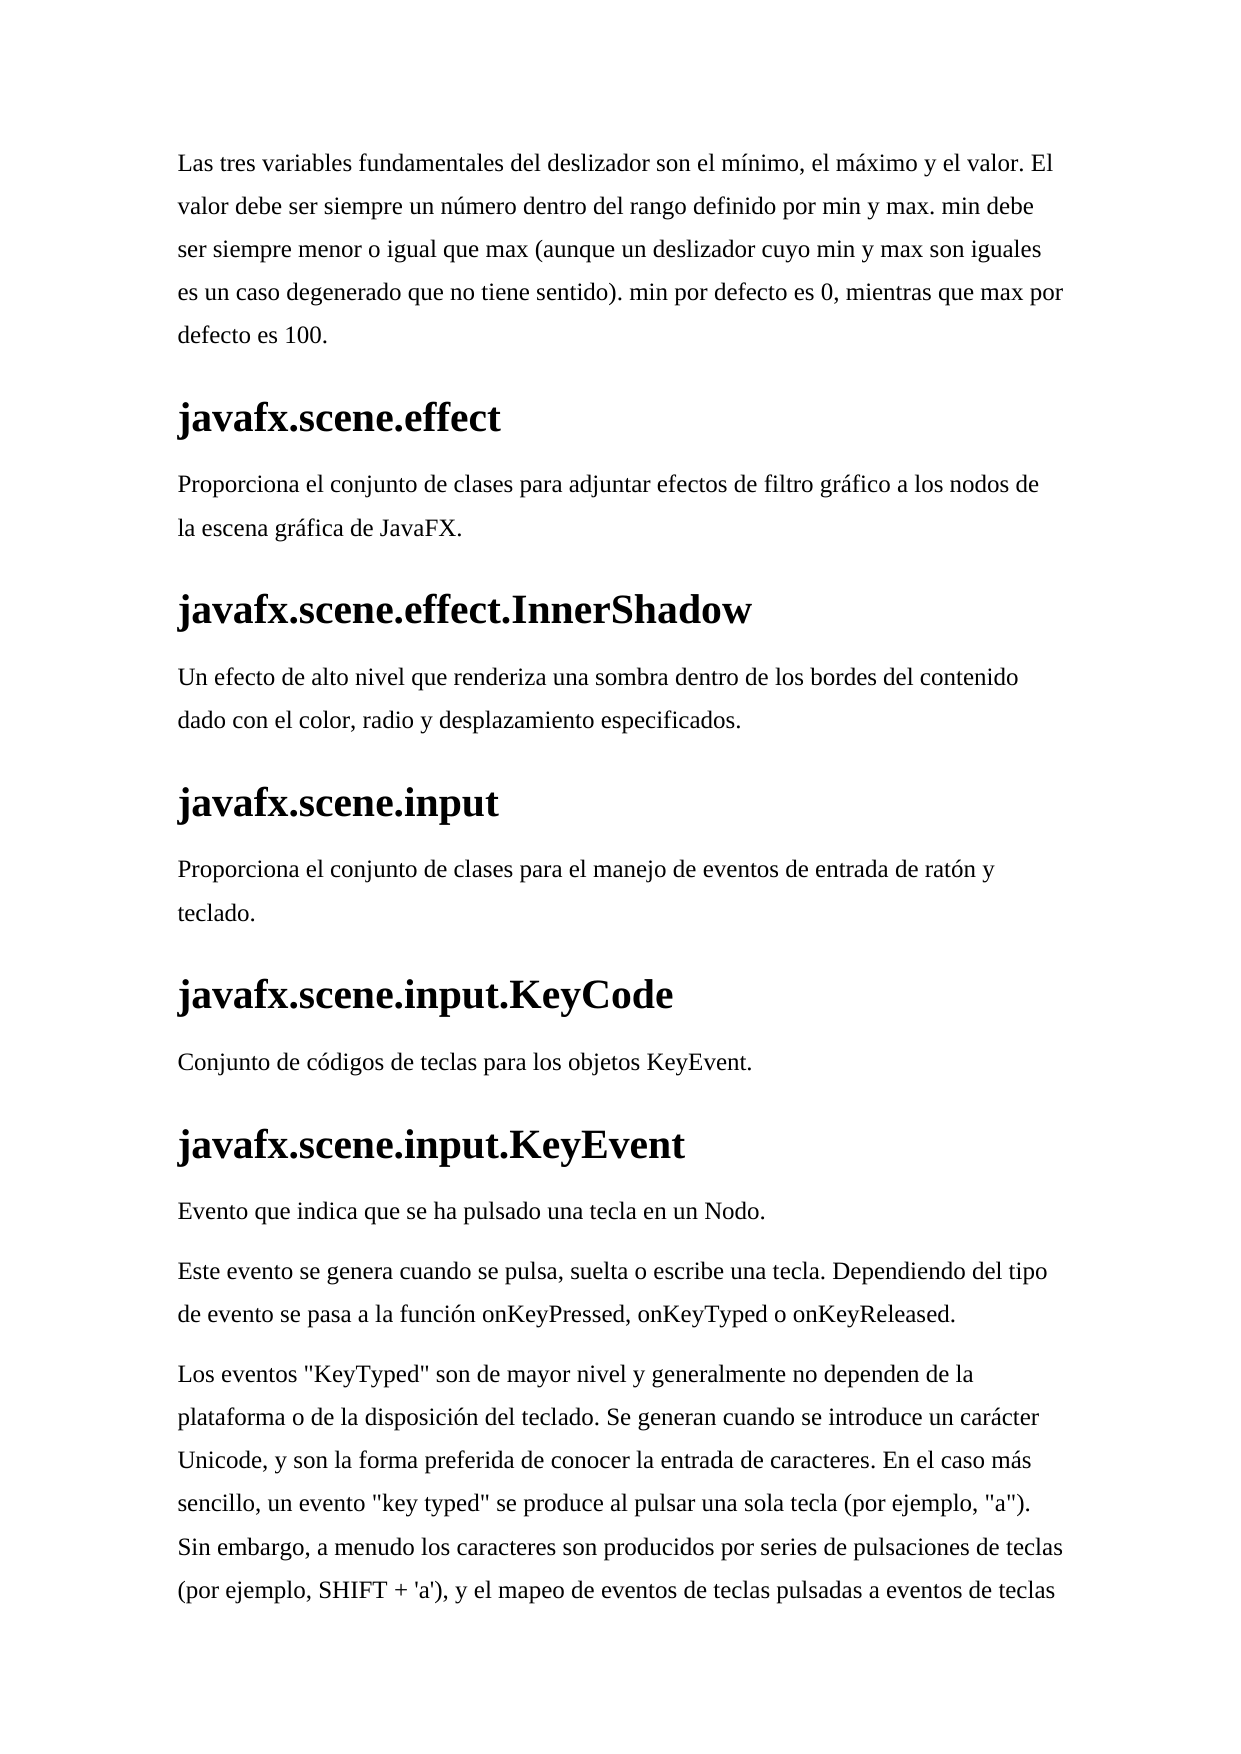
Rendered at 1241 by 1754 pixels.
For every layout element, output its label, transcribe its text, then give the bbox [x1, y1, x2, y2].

text Conjunto de códigos de teclas para los objetos KeyEvent. [177, 1047, 1063, 1076]
text Un efecto de alto nivel que renderiza una sombra dentro de los bordes del contenido dado con el color, radio y desplazamiento especificados. [177, 662, 1063, 734]
text Proporciona el conjunto de clases para el manejo de eventos de entrada de ratón y teclado. [177, 854, 1063, 926]
subtitle javafx.scene.effect [177, 392, 1063, 440]
text Evento que indica que se ha pulsado una tecla en un Nodo. [177, 1196, 1063, 1225]
subtitle javafx.scene.input [177, 777, 1063, 825]
text Proporciona el conjunto de clases para adjuntar efectos de filtro gráfico a los nodos de la escena gráfica de JavaFX. [177, 469, 1063, 541]
text Este evento se genera cuando se pulsa, suelta o escribe una tecla. Dependiendo del tipo de evento se pasa a la función onKeyPressed, onKeyTyped o onKeyReleased. [177, 1256, 1063, 1328]
subtitle javafx.scene.input.KeyEvent [177, 1119, 1063, 1167]
subtitle javafx.scene.effect.InnerShadow [177, 585, 1063, 633]
subtitle javafx.scene.input.KeyCode [177, 970, 1063, 1018]
text Las tres variables fundamentales del deslizador son el mínimo, el máximo y el valor. El valor debe ser siempre un número dentro del rango definido por min y max. min debe ser siempre menor o igual que max (aunque un deslizador cuyo min y max son iguales es un caso degenerado que no tiene sentido). min por defecto es 0, mientras que max por defecto es 100. [177, 148, 1063, 349]
